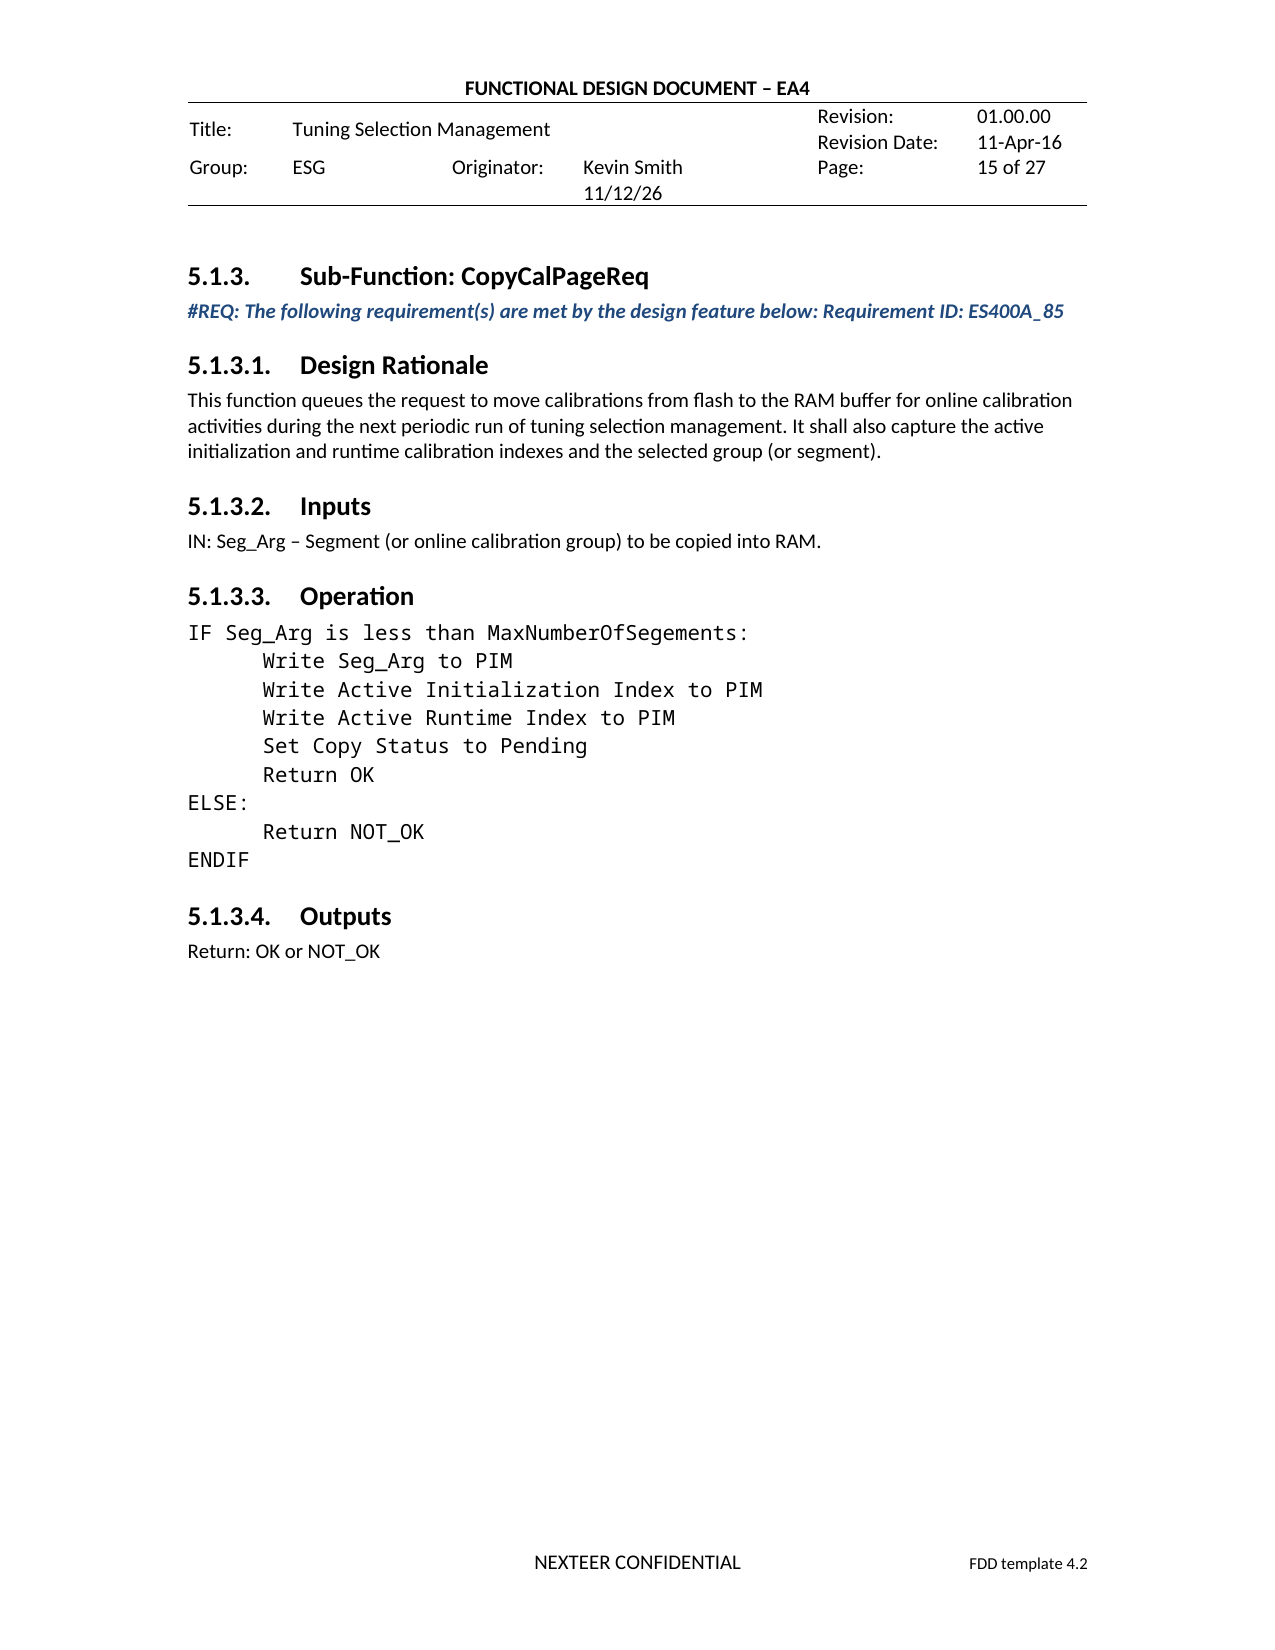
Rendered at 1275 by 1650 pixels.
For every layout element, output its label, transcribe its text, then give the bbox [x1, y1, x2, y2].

text Return NOT_OK [187, 817, 1087, 845]
text Return: OK or NOT_OK [187, 938, 1087, 963]
text ENDIF [187, 845, 1087, 874]
text #REQ: The following requirement(s) are met by the design feature below: Requirement ID: ES400A_85 [187, 298, 1087, 323]
text Write Active Initialization Index to PIM [187, 675, 1087, 703]
text ELSE: [187, 788, 1087, 817]
text IN: Seg_Arg – Segment (or online calibration group) to be copied into RAM. [187, 528, 1087, 554]
subtitle Operation [187, 579, 1087, 612]
text Return OK [187, 760, 1087, 788]
text Set Copy Status to Pending [187, 732, 1087, 760]
text IF Seg_Arg is less than MaxNumberOfSegements: [187, 618, 1087, 646]
subtitle Design Rationale [187, 348, 1087, 381]
text Write Seg_Arg to PIM [187, 646, 1087, 675]
subtitle Outputs [187, 899, 1087, 932]
text Write Active Runtime Index to PIM [187, 703, 1087, 732]
text This function queues the request to move calibrations from flash to the RAM buffer for online calibration activities during the next periodic run of tuning selection management. It shall also capture the active initialization and runtime calibration indexes and the selected group (or segment). [187, 388, 1087, 464]
subtitle Inputs [187, 489, 1087, 522]
subtitle Sub-Function: CopyCalPageReq [187, 259, 1087, 292]
